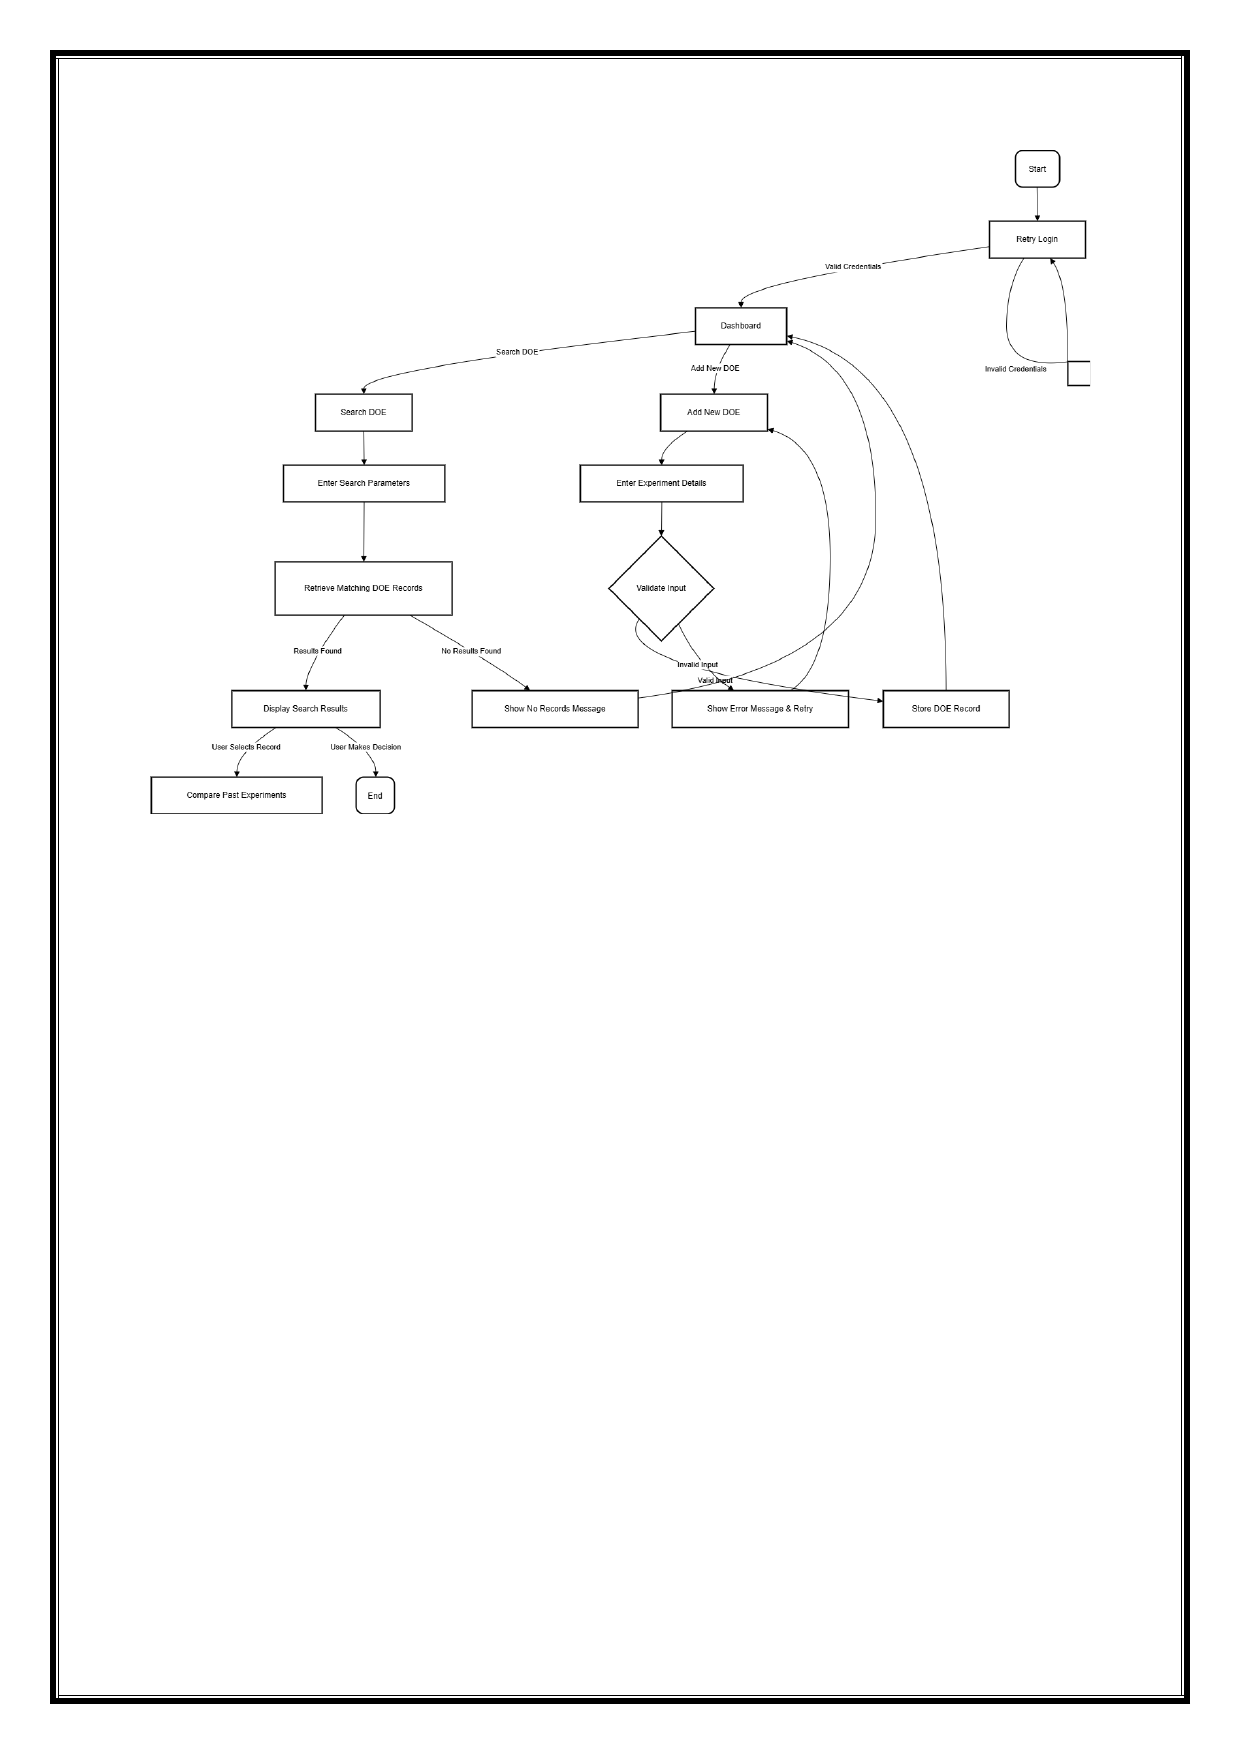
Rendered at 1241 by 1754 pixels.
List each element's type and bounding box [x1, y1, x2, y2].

picture [150, 150, 1091, 814]
